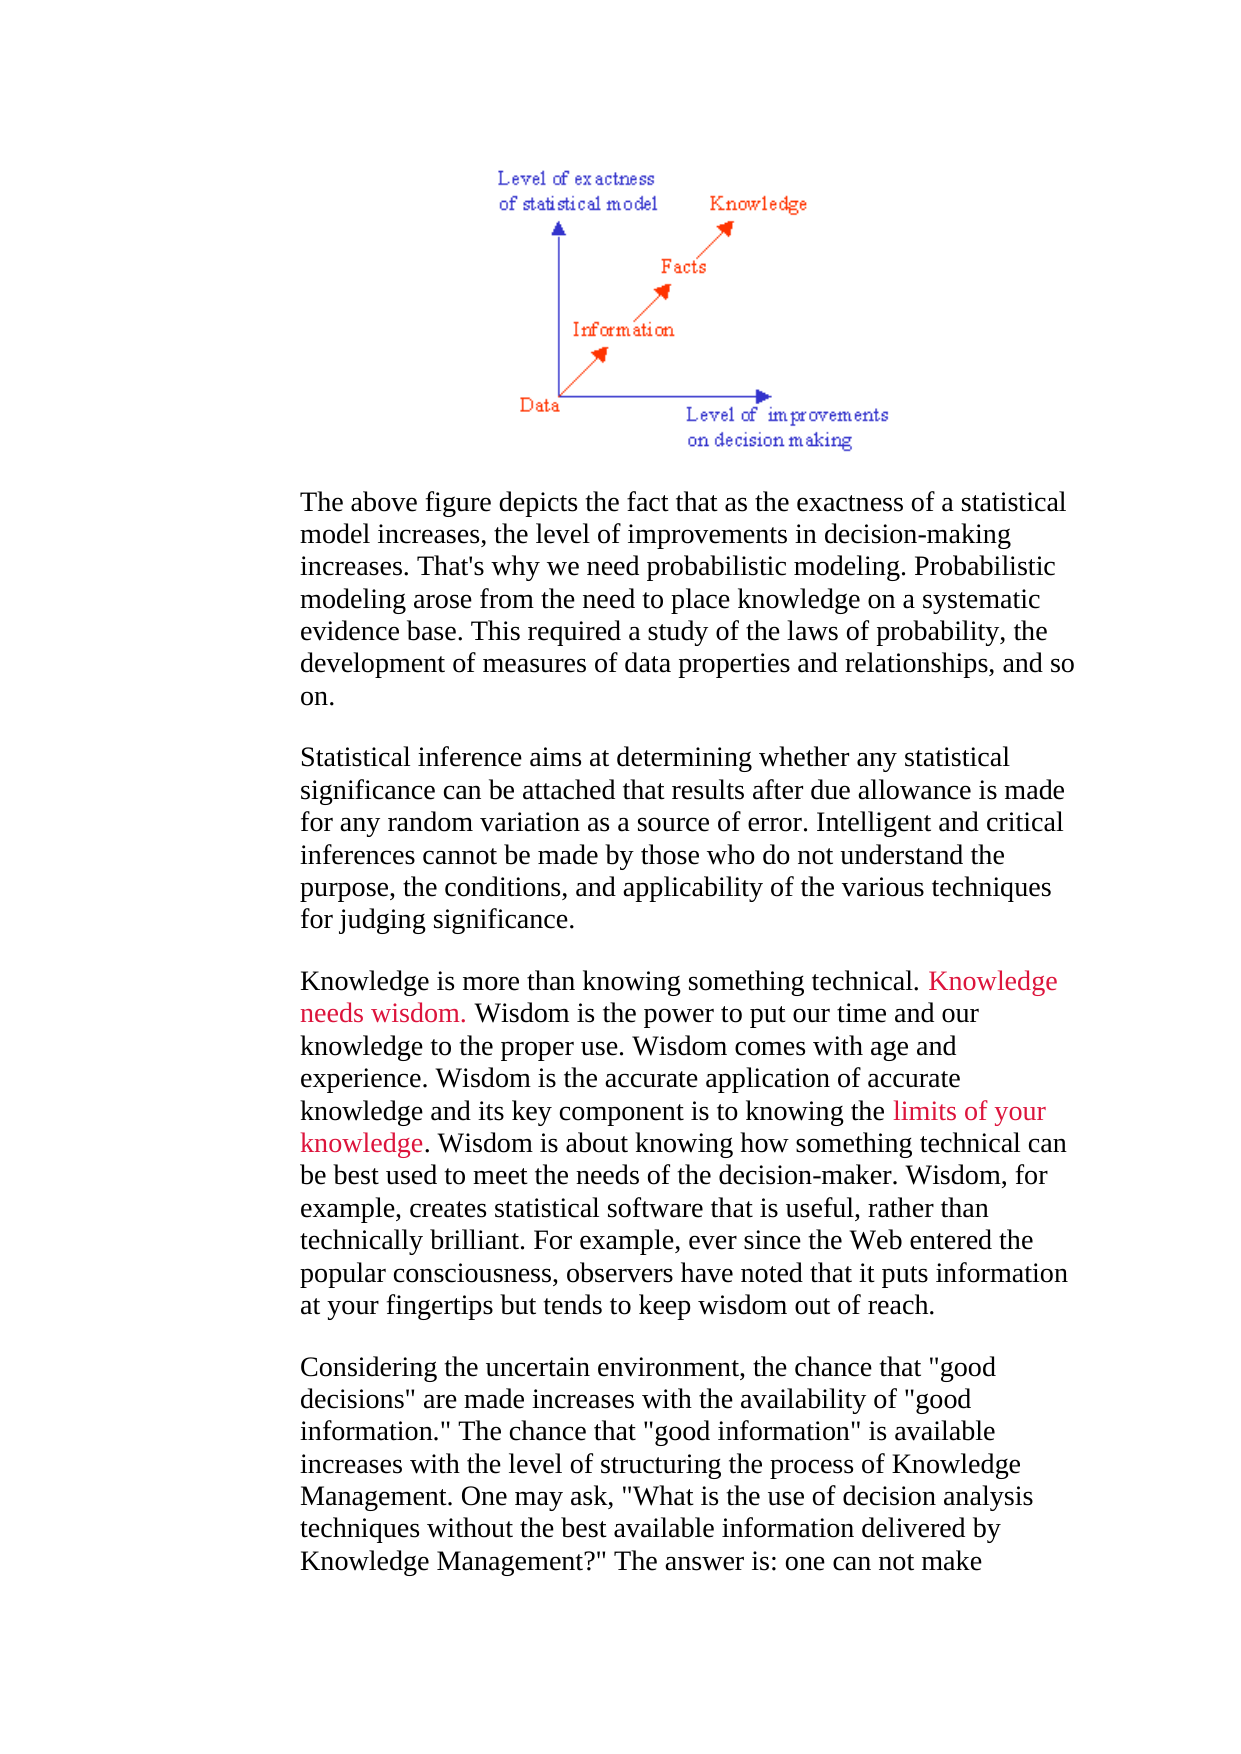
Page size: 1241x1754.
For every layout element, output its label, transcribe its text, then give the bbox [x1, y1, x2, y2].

text Knowledge is more than knowing something technical. Knowledge needs wisdom. Wisdom is the power to put our time and our knowledge to the proper use. Wisdom comes with age and experience. Wisdom is the accurate application of accurate knowledge and its key component is to knowing the limits of your knowledge. Wisdom is about knowing how something technical can be best used to meet the needs of the decision-maker. Wisdom, for example, creates statistical software that is useful, rather than technically brilliant. For example, ever since the Web entered the popular consciousness, observers have noted that it puts information at your fingertips but tends to keep wisdom out of reach. [300, 964, 1090, 1320]
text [300, 1349, 1090, 1576]
picture [472, 150, 918, 456]
text The above figure depicts the fact that as the exactness of a statistical model increases, the level of improvements in decision-making increases. That's why we need probabilistic modeling. Probabilistic modeling arose from the need to place knowledge on a systematic evidence base. This required a study of the laws of probability, the development of measures of data properties and relationships, and so on. [300, 484, 1090, 711]
text Statistical inference aims at determining whether any statistical significance can be attached that results after due allowance is made for any random variation as a source of error. Intelligent and critical inferences cannot be made by those who do not understand the purpose, the conditions, and applicability of the various techniques for judging significance. [300, 741, 1090, 935]
